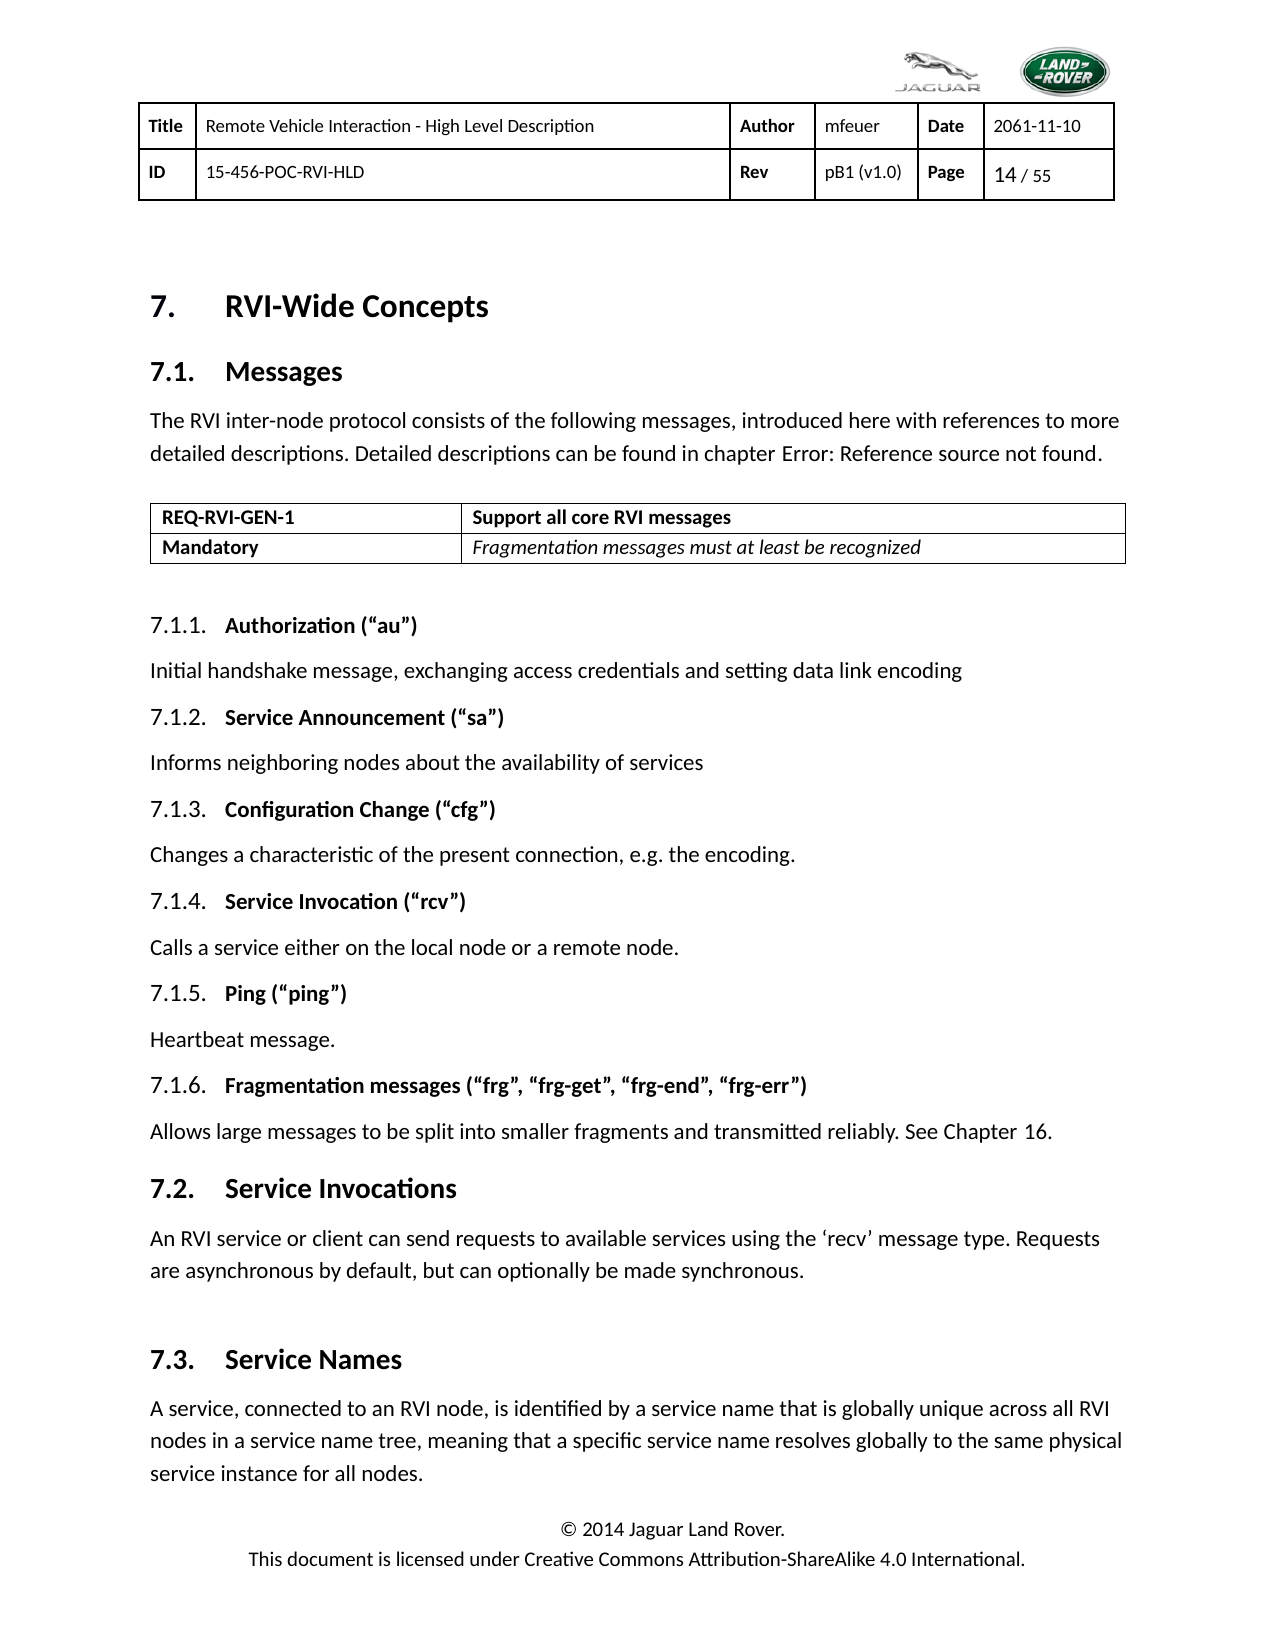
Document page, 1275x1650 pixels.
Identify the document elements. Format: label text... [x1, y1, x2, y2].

text A service, connected to an RVI node, is identified by a service name that is globally unique across all RVI nodes in a service name tree, meaning that a specific service name resolves globally to the same physical service instance for all nodes. [150, 1394, 1125, 1487]
table_header Support all core RVI messages [462, 504, 1125, 533]
text An RVI service or client can send requests to available services using the ‘recv’ message type. Requests are asynchronous by default, but can optionally be made synchronous. [150, 1224, 1125, 1284]
text Initial handshake message, exchanging access credentials and setting data link encoding [150, 656, 1125, 684]
subtitle Ping (“ping”) [150, 977, 1125, 1008]
text Changes a characteristic of the present connection, e.g. the encoding. [150, 841, 1125, 869]
text Informs neighboring nodes about the availability of services [150, 748, 1125, 776]
table_cell Mandatory [151, 534, 461, 563]
subtitle Service Announcement (“sa”) [150, 701, 1125, 731]
picture [866, 46, 1116, 98]
subtitle Messages [150, 353, 1125, 389]
subtitle Configuration Change (“cfg”) [150, 793, 1125, 824]
table_cell Fragmentation messages must at least be recognized [462, 534, 1125, 563]
text Calls a service either on the local node or a remote node. [150, 933, 1125, 961]
subtitle Fragmentation messages (“frg”, “frg-get”, “frg-end”, “frg-err”) [150, 1070, 1125, 1100]
text Heartbeat message. [150, 1025, 1125, 1053]
subtitle RVI-Wide Concepts [150, 285, 1125, 326]
text Allows large messages to be split into smaller fragments and transmitted reliably. See Chapter 16. [150, 1117, 1125, 1145]
subtitle Authorization (“au”) [150, 609, 1125, 639]
table_header REQ-RVI-GEN-1 [151, 504, 461, 533]
subtitle Service Names [150, 1341, 1125, 1377]
subtitle Service Invocations [150, 1170, 1125, 1206]
subtitle Service Invocation (“rcv”) [150, 885, 1125, 916]
